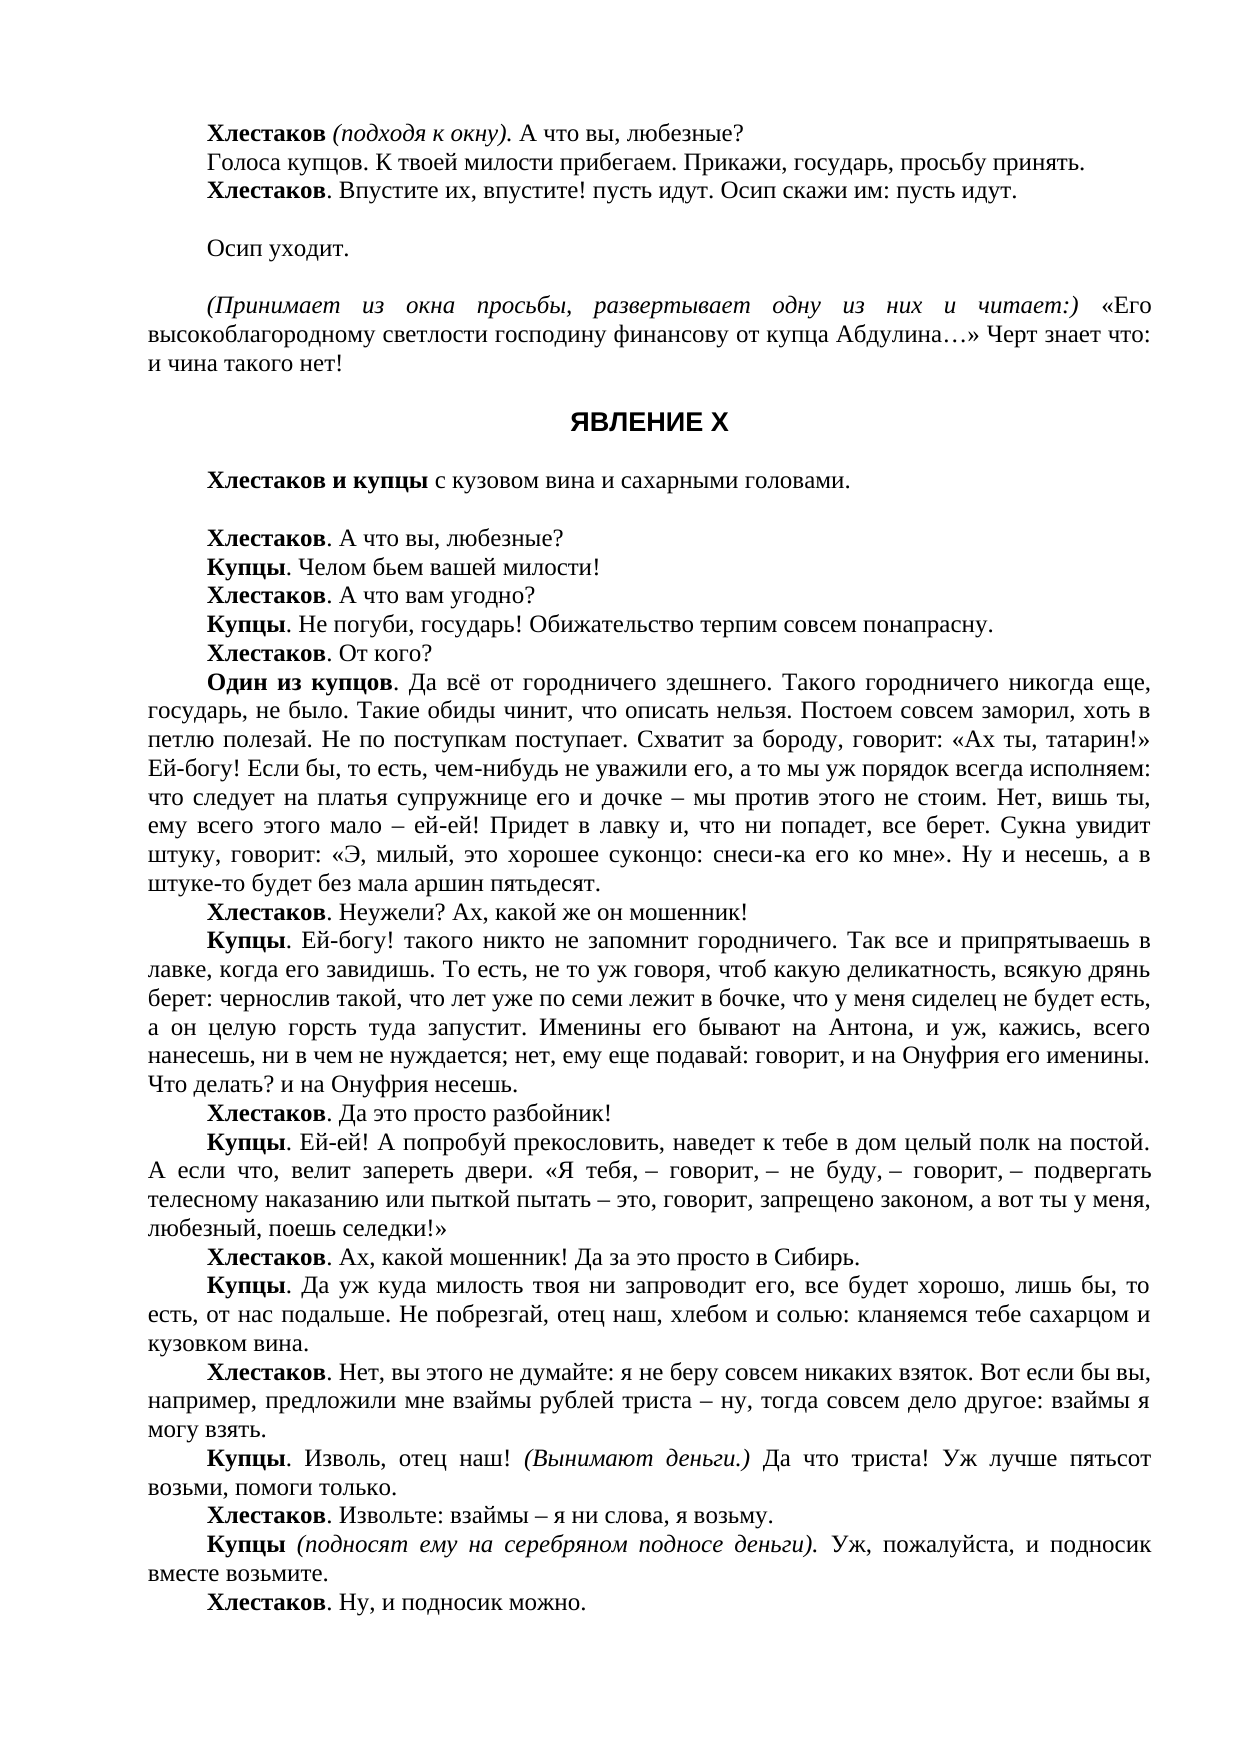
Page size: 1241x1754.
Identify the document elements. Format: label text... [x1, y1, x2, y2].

text Хлестаков. От кого? [148, 638, 1152, 667]
text Хлестаков. Неужели? Ах, какой же он мошенник! [148, 897, 1152, 926]
text Хлестаков (подходя к окну). А что вы, любезные? [148, 118, 1152, 147]
text Купцы. Челом бьем вашей милости! [148, 552, 1152, 581]
text Один из купцов. Да всё от городничего здешнего. Такого городничего никогда еще, государь, не было. Такие обиды чинит, что описать нельзя. Постоем совсем заморил, хоть в петлю полезай. Не по поступкам поступает. Схватит за бороду, говорит: «Ах ты, татарин!» Ей-богу! Если бы, то есть, чем-нибудь не уважили его, а то мы уж порядок всегда исполняем: что следует на платья супружнице его и дочке – мы против этого не стоим. Нет, вишь ты, ему всего этого мало – ей-ей! Придет в лавку и, что ни попадет, все берет. Сукна увидит штуку, говорит: «Э, милый, это хорошее суконцо: снеси-ка его ко мне». Ну и несешь, а в штуке-то будет без мала аршин пятьдесят. [148, 667, 1152, 897]
text Купцы. Ей-ей! А попробуй прекословить, наведет к тебе в дом целый полк на постой. А если что, велит запереть двери. «Я тебя, – говорит, – не буду, – говорит, – подвергать телесному наказанию или пыткой пытать – это, говорит, запрещено законом, а вот ты у меня, любезный, поешь селедки!» [148, 1127, 1152, 1242]
text Хлестаков. Впустите их, впустите! пусть идут. Осип скажи им: пусть идут. [148, 176, 1152, 204]
text Хлестаков. Ах, какой мошенник! Да за это просто в Сибирь. [148, 1242, 1152, 1271]
text Купцы. Ей-богу! такого никто не запомнит городничего. Так все и припрятываешь в лавке, когда его завидишь. То есть, не то уж говоря, чтоб какую деликатность, всякую дрянь берет: чернослив такой, что лет уже по семи лежит в бочке, что у меня сиделец не будет есть, а он целую горсть туда запустит. Именины его бывают на Антона, и уж, кажись, всего нанесешь, ни в чем не нуждается; нет, ему еще подавай: говорит, и на Онуфрия его именины. Что делать? и на Онуфрия несешь. [148, 926, 1152, 1098]
text Хлестаков. А что вы, любезные? [148, 523, 1152, 552]
text Купцы. Да уж куда милость твоя ни запроводит его, все будет хорошо, лишь бы, то есть, от нас подальше. Не побрезгай, отец наш, хлебом и солью: кланяемся тебе сахарцом и кузовком вина. [148, 1271, 1152, 1357]
text Купцы. Изволь, отец наш! (Вынимают деньги.) Да что триста! Уж лучше пятьсот возьми, помоги только. [148, 1443, 1152, 1501]
text Купцы (подносят ему на серебряном подносе деньги). Уж, пожалуйста, и подносик вместе возьмите. [148, 1529, 1152, 1587]
text Купцы. Не погуби, государь! Обижательство терпим совсем понапрасну. [148, 609, 1152, 638]
text Хлестаков. Извольте: взаймы – я ни слова, я возьму. [148, 1501, 1152, 1529]
subtitle ЯВЛЕНИЕ X [148, 406, 1152, 437]
text Хлестаков. Да это просто разбойник! [148, 1098, 1152, 1127]
text Хлестаков. Нет, вы этого не думайте: я не беру совсем никаких взяток. Вот если бы вы, например, предложили мне взаймы рублей триста – ну, тогда совсем дело другое: взаймы я могу взять. [148, 1357, 1152, 1443]
text (Принимает из окна просьбы, развертывает одну из них и читает:) «Его высокоблагородному светлости господину финансову от купца Абдулина…» Черт знает что: и чина такого нет! [148, 291, 1152, 377]
text Голоса купцов. К твоей милости прибегаем. Прикажи, государь, просьбу принять. [148, 147, 1152, 176]
text Хлестаков. А что вам угодно? [148, 581, 1152, 609]
text Хлестаков. Ну, и подносик можно. [148, 1587, 1152, 1616]
text Осип уходит. [148, 233, 1152, 262]
text Хлестаков и купцы с кузовом вина и сахарными головами. [148, 466, 1152, 494]
